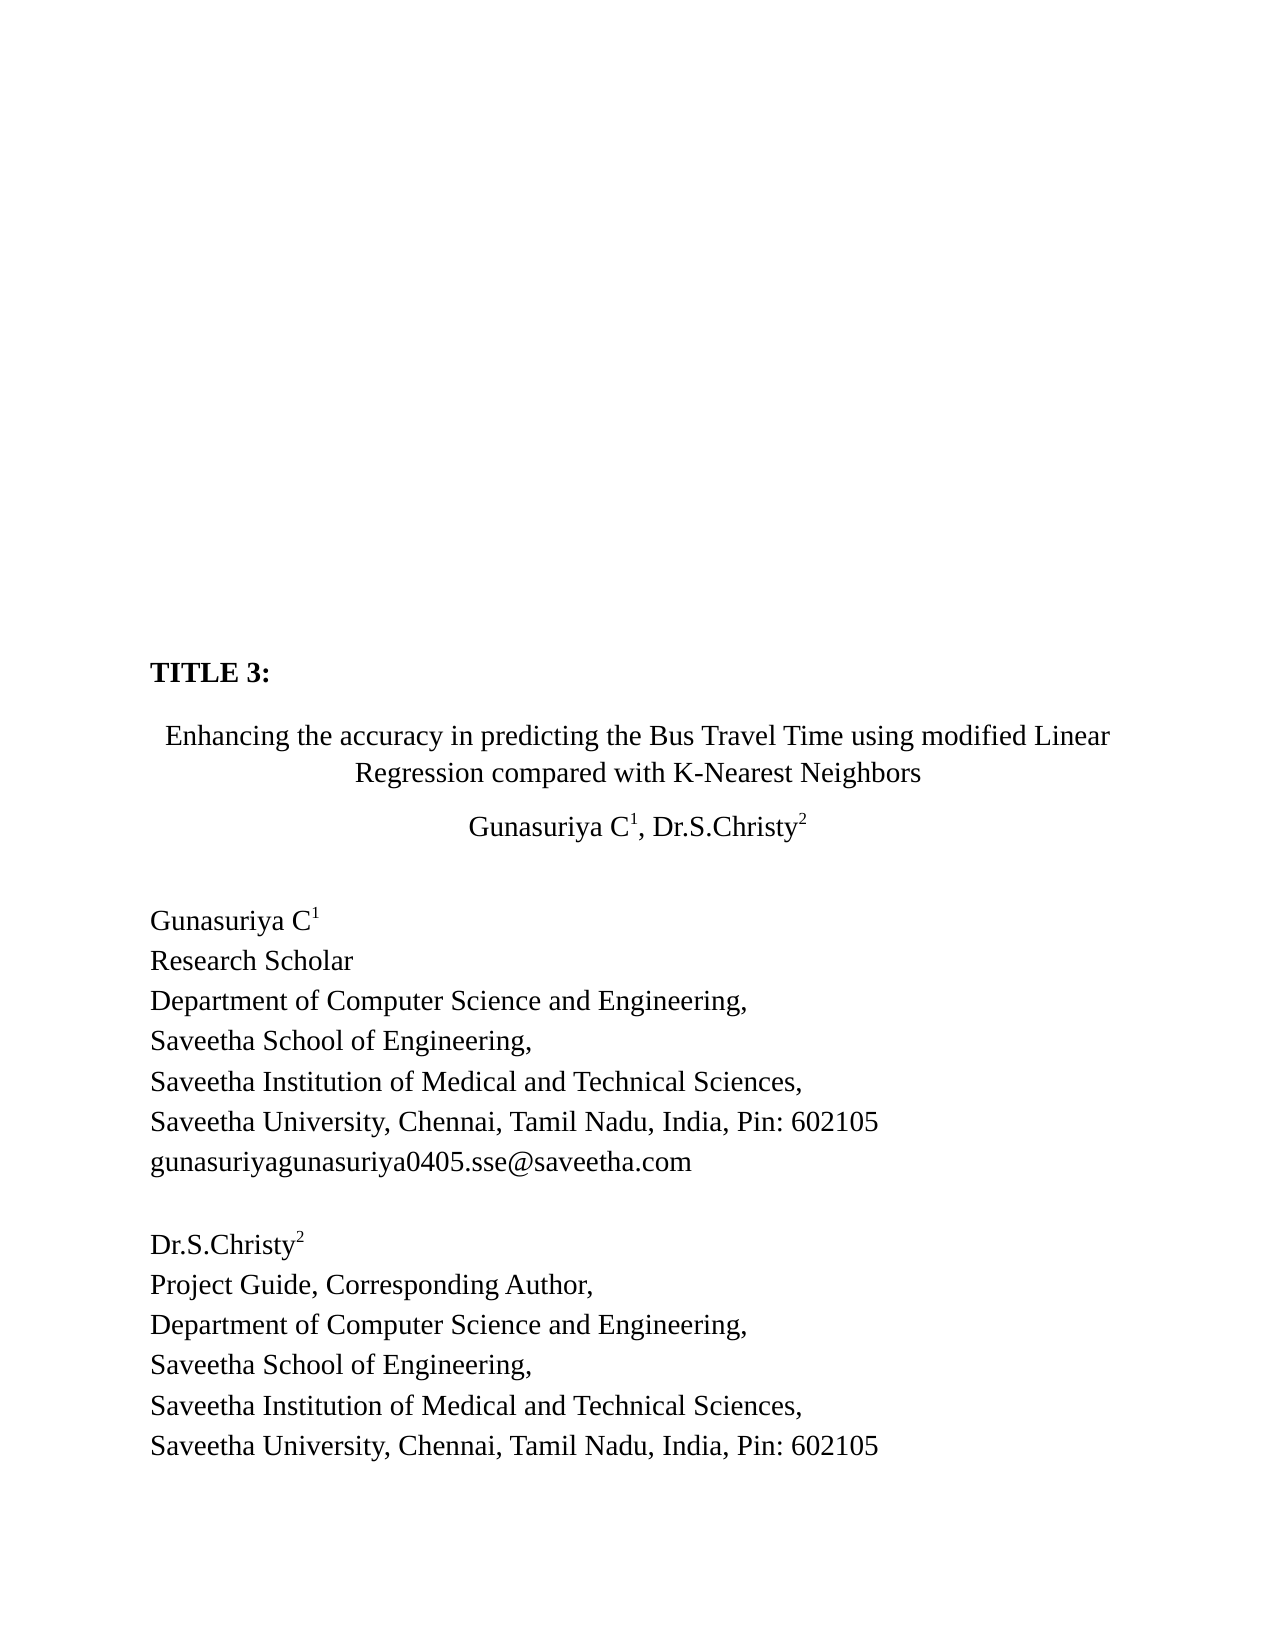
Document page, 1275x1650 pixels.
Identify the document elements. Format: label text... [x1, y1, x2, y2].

text Saveetha University, Chennai, Tamil Nadu, India, Pin: 602105 [150, 1428, 1125, 1461]
text TITLE 3: [150, 656, 1125, 689]
text Saveetha Institution of Medical and Technical Sciences, [150, 1064, 1125, 1097]
text Gunasuriya C1 [150, 903, 1125, 936]
text Saveetha School of Engineering, [150, 1347, 1125, 1381]
text Research Scholar [150, 943, 1125, 977]
text Saveetha School of Engineering, [150, 1023, 1125, 1057]
text Gunasuriya C1, Dr.S.Christy2 [150, 809, 1125, 842]
text Dr.S.Christy2 [150, 1227, 1125, 1260]
text Project Guide, Corresponding Author, [150, 1267, 1125, 1301]
text Department of Computer Science and Engineering, [150, 983, 1125, 1017]
text Saveetha University, Chennai, Tamil Nadu, India, Pin: 602105 [150, 1104, 1125, 1137]
text Saveetha Institution of Medical and Technical Sciences, [150, 1388, 1125, 1421]
text gunasuriyagunasuriya0405.sse@saveetha.com [150, 1144, 1125, 1178]
text Department of Computer Science and Engineering, [150, 1307, 1125, 1341]
text Enhancing the accuracy in predicting the Bus Travel Time using modified Linear Regression compared with K-Nearest Neighbors [150, 718, 1125, 788]
